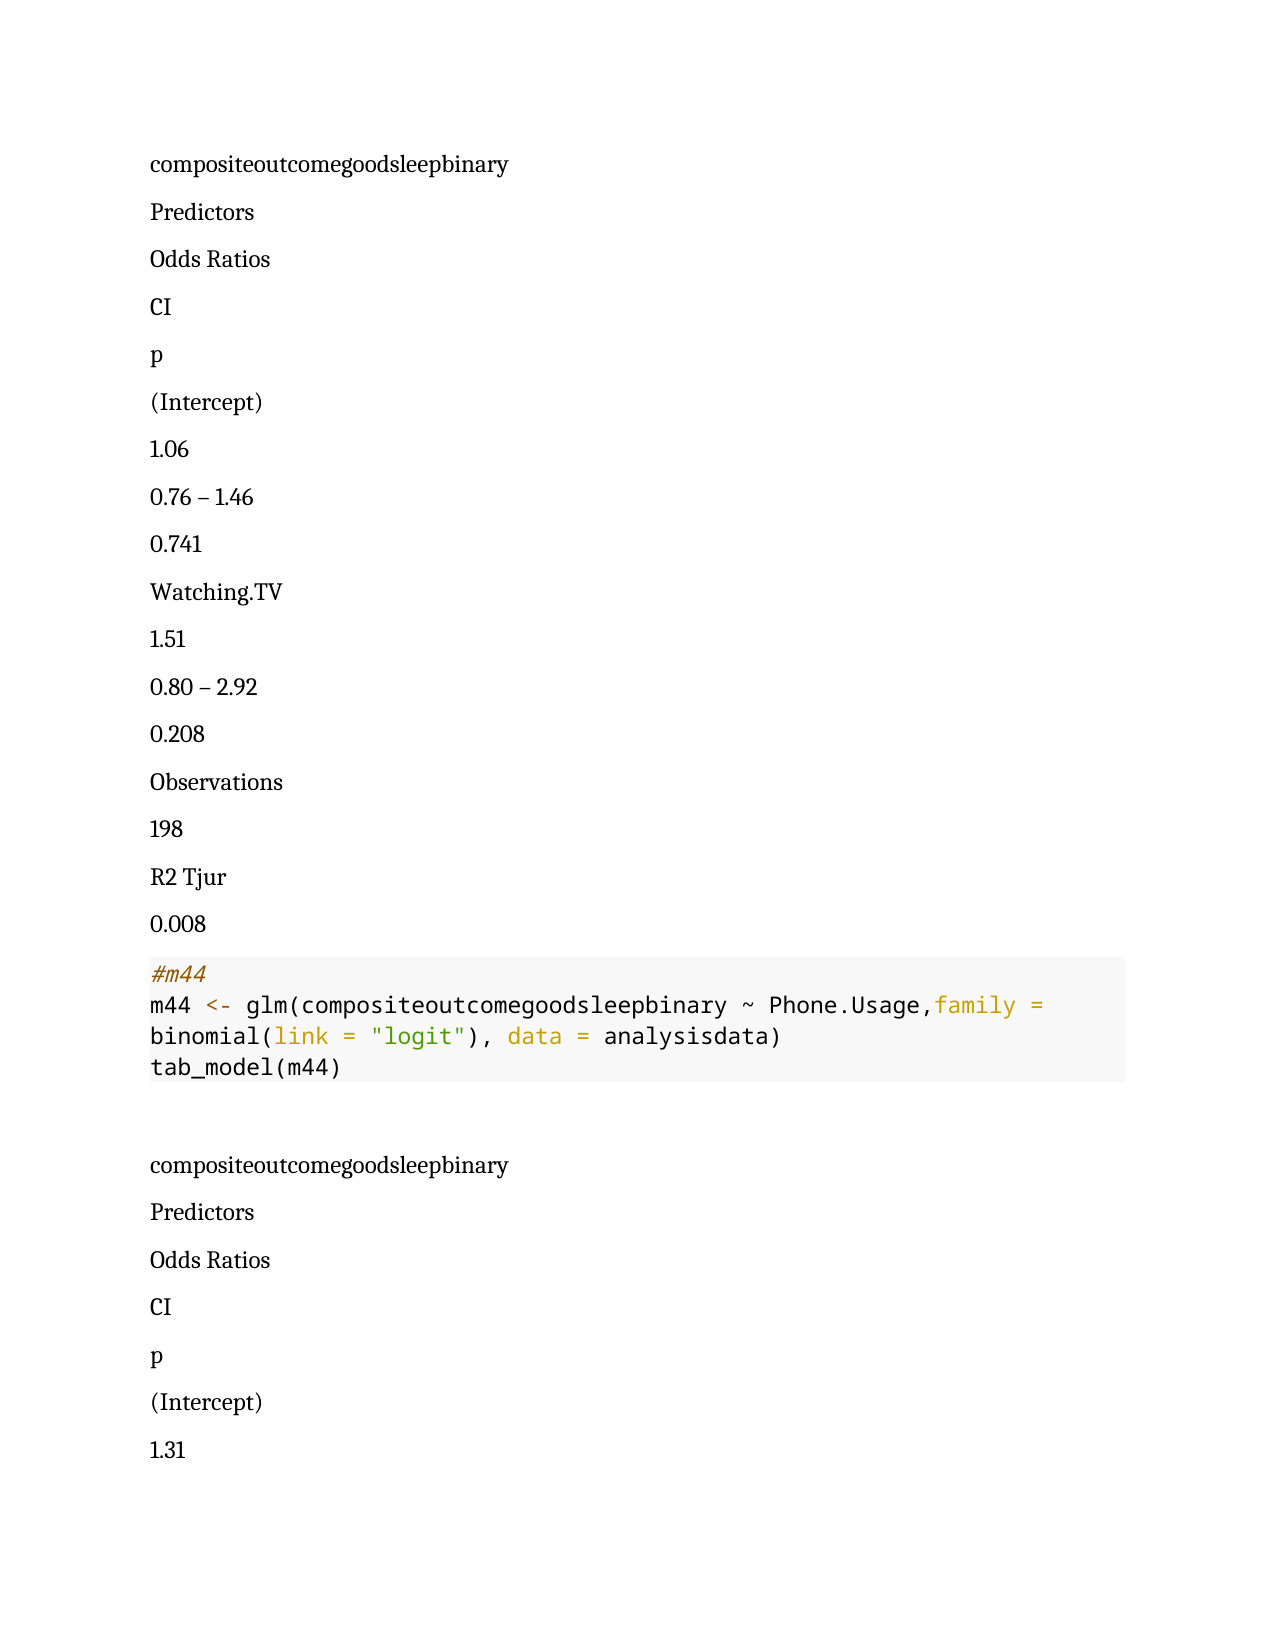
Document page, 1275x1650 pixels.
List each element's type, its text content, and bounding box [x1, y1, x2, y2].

text Odds Ratios [150, 245, 1125, 274]
text 0.008 [150, 910, 1125, 939]
text 198 [150, 815, 1125, 844]
text (Intercept) [150, 387, 1125, 416]
text #m44 m44 <- glm(compositeoutcomegoodsleepbinary ~ Phone.Usage,family = binomial(link = "logit"), data = analysisdata) tab_model(m44) [150, 957, 1125, 1082]
text compositeoutcomegoodsleepbinary [150, 1151, 1125, 1179]
text Observations [150, 767, 1125, 796]
text p [150, 1341, 1125, 1369]
text 0.76 – 1.46 [150, 482, 1125, 511]
text CI [150, 292, 1125, 321]
text Watching.TV [150, 577, 1125, 606]
text 1.06 [150, 435, 1125, 464]
text 1.51 [150, 625, 1125, 654]
text 0.208 [150, 720, 1125, 749]
text Predictors [150, 197, 1125, 226]
text Predictors [150, 1198, 1125, 1227]
text CI [150, 1293, 1125, 1322]
text compositeoutcomegoodsleepbinary [150, 150, 1125, 179]
text 0.741 [150, 530, 1125, 559]
text 1.31 [150, 1436, 1125, 1464]
text (Intercept) [150, 1388, 1125, 1417]
text R2 Tjur [150, 862, 1125, 891]
text p [150, 340, 1125, 369]
text Odds Ratios [150, 1246, 1125, 1274]
text 0.80 – 2.92 [150, 672, 1125, 701]
